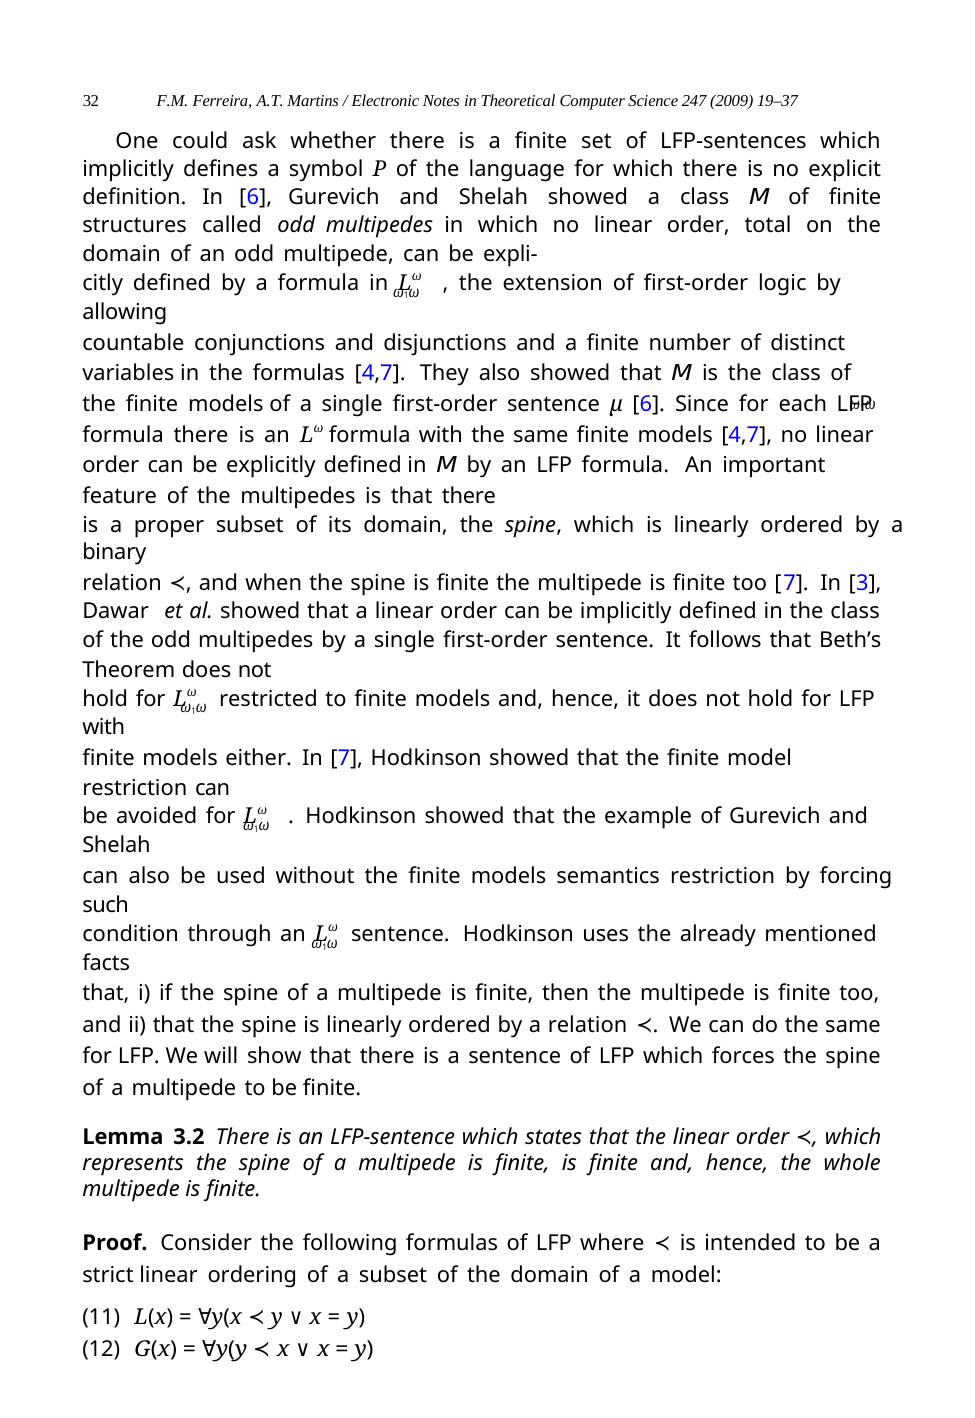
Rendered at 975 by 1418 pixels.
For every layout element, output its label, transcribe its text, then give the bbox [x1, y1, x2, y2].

text hold for Lω restricted to finite models and, hence, it does not hold for LFP with [82, 683, 904, 740]
text be avoided for Lω . Hodkinson showed that the example of Gurevich and Shelah [82, 801, 904, 858]
text Proof. Consider the following formulas of LFP where ≺ is intended to be a strict linear ordering of a subset of the domain of a model: [82, 1227, 881, 1289]
text Lemma 3.2 There is an LFP-sentence which states that the linear order ≺, which represents the spine of a multipede is ﬁnite, is ﬁnite and, hence, the whole multipede is ﬁnite. [82, 1123, 881, 1203]
text citly defined by a formula in Lω , the extension of first-order logic by allowing [82, 267, 904, 325]
text condition through an Lω sentence. Hodkinson uses the already mentioned facts [82, 919, 904, 976]
text finite models either. In [7], Hodkinson showed that the finite model restriction can [82, 742, 904, 801]
text One could ask whether there is a finite set of LFP-sentences which implicitly defines a symbol P of the language for which there is no explicit definition. In [6], Gurevich and Shelah showed a class M of finite structures called odd multipedes in which no linear order, total on the domain of an odd multipede, can be expli- [82, 126, 882, 267]
text is a proper subset of its domain, the spine, which is linearly ordered by a binary [82, 510, 904, 565]
text countable conjunctions and disjunctions and a finite number of distinct variables in the formulas [4,7]. They also showed that M is the class of the finite models of a single first-order sentence μ [6]. Since for each LFP formula there is an Lω formula with the same finite models [4,7], no linear order can be explicitly defined in M by an LFP formula. An important feature of the multipedes is that there [82, 327, 882, 509]
list L(x) = ∀y(x ≺ y ∨ x = y) [82, 1301, 904, 1331]
text relation ≺, and when the spine is finite the multipede is finite too [7]. In [3], Dawar et al. showed that a linear order can be implicitly defined in the class of the odd multipedes by a single first-order sentence. It follows that Beth’s Theorem does not [82, 567, 881, 683]
text that, i) if the spine of a multipede is finite, then the multipede is finite too, and ii) that the spine is linearly ordered by a relation ≺. We can do the same for LFP. We will show that there is a sentence of LFP which forces the spine of a multipede to be finite. [82, 977, 881, 1102]
text can also be used without the finite models semantics restriction by forcing such [82, 859, 904, 919]
list G(x) = ∀y(y ≺ x ∨ x = y) [82, 1333, 904, 1363]
